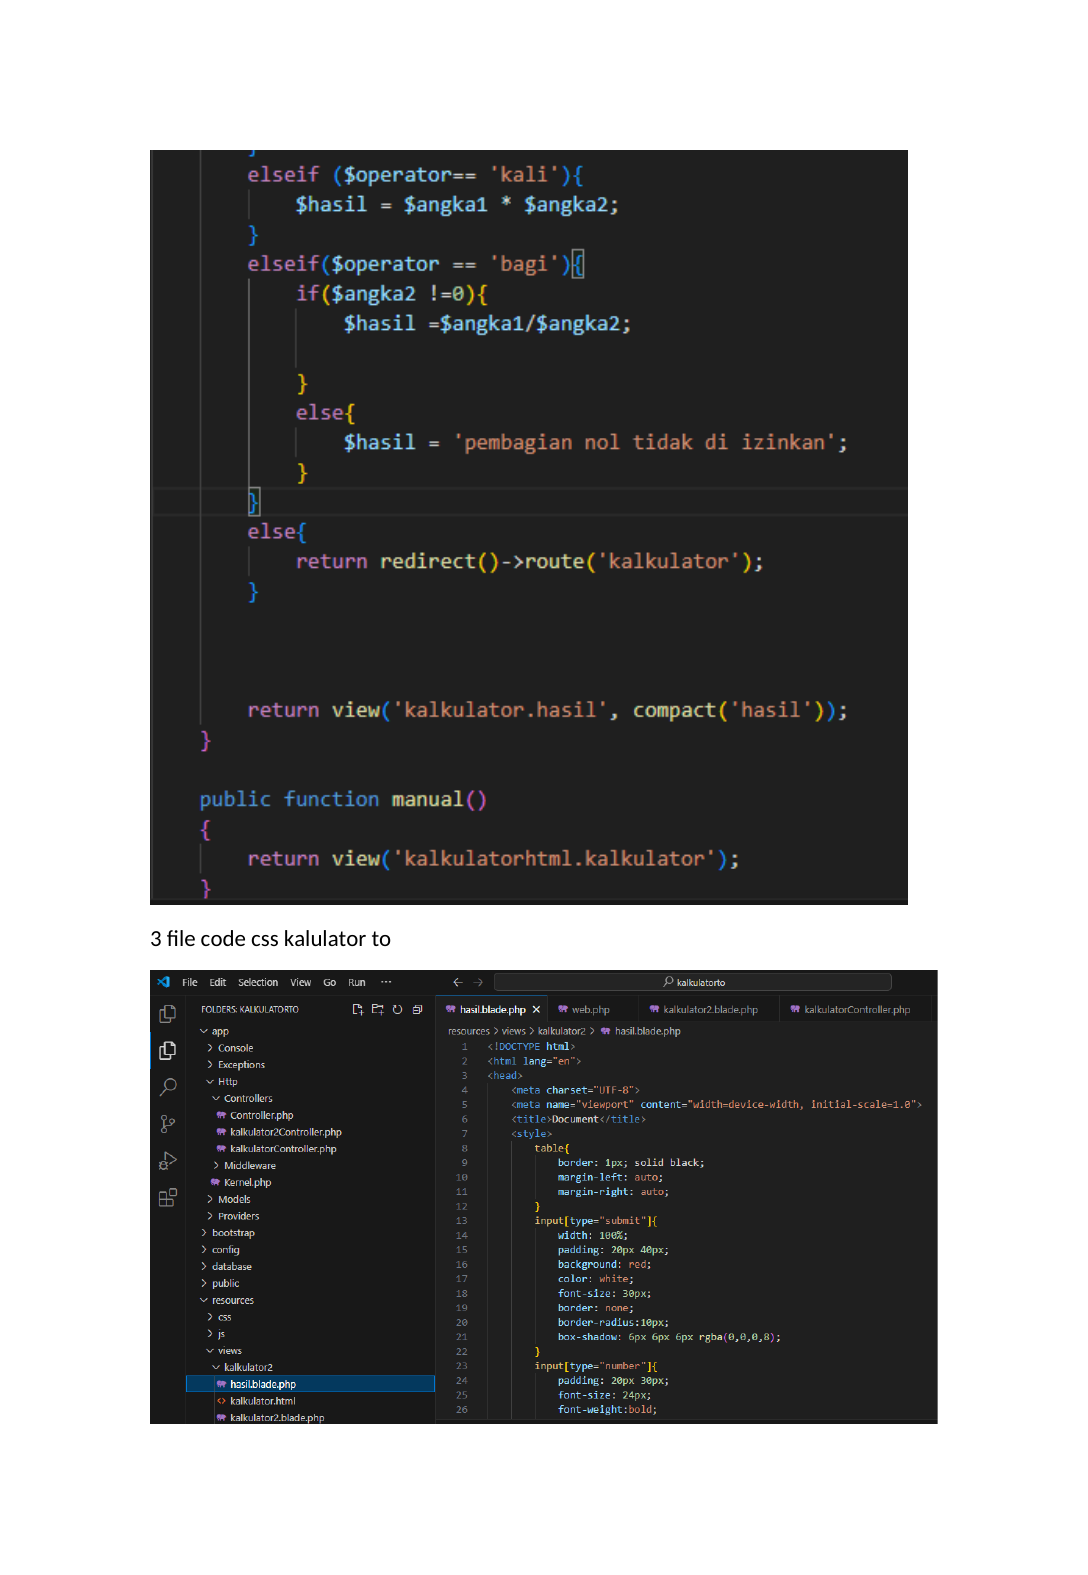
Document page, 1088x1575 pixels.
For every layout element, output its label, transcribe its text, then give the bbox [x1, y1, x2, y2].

picture [150, 150, 908, 905]
picture [150, 970, 938, 1424]
text 3 file code css kalulator to [150, 924, 937, 952]
